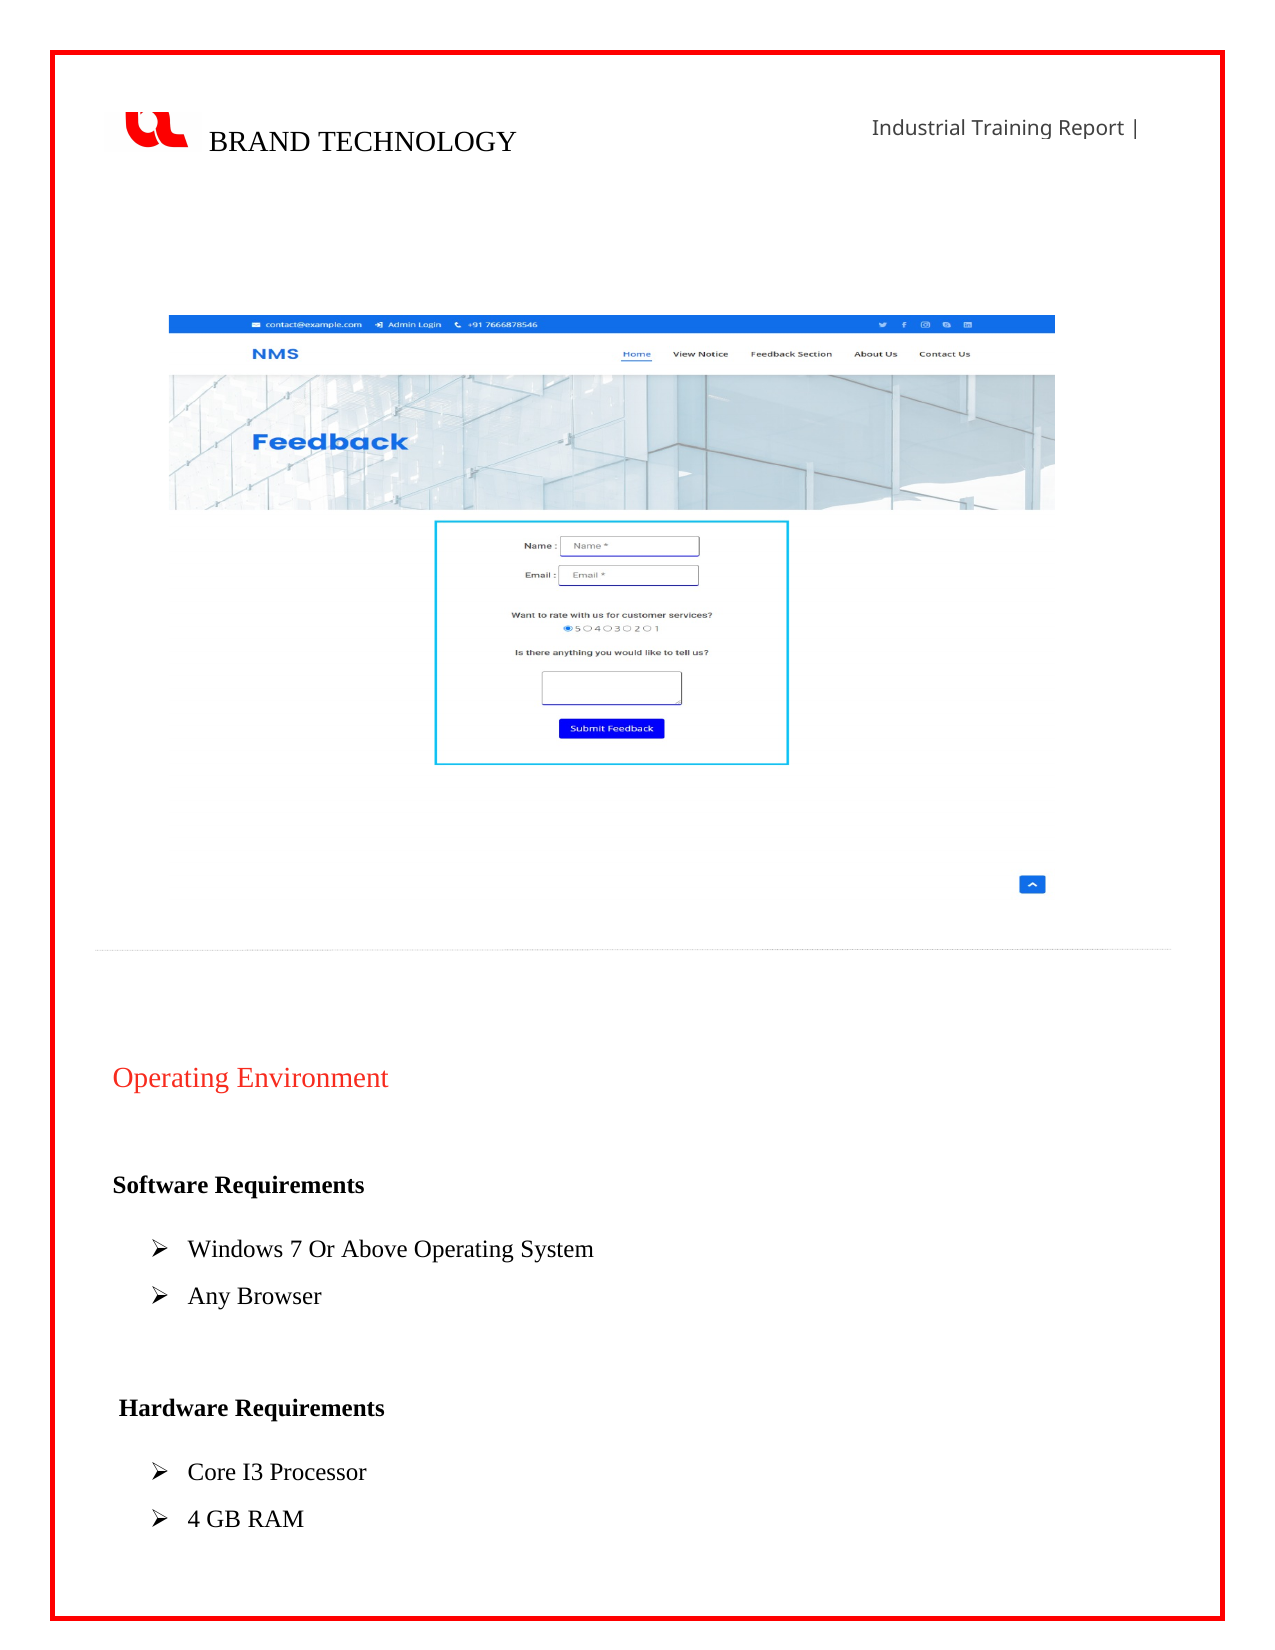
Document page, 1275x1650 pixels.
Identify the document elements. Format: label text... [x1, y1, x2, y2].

list Windows 7 Or Above Operating System [150, 1234, 1177, 1263]
subtitle Hardware Requirements [119, 1393, 1177, 1422]
list Any Browser [150, 1281, 1177, 1310]
list Core I3 Processor [150, 1457, 1177, 1486]
subtitle Software Requirements [112, 1170, 1177, 1199]
subtitle Operating Environment [112, 1060, 1177, 1094]
picture [168, 315, 1055, 900]
list 4 GB RAM [150, 1504, 1177, 1533]
picture [104, 112, 202, 152]
